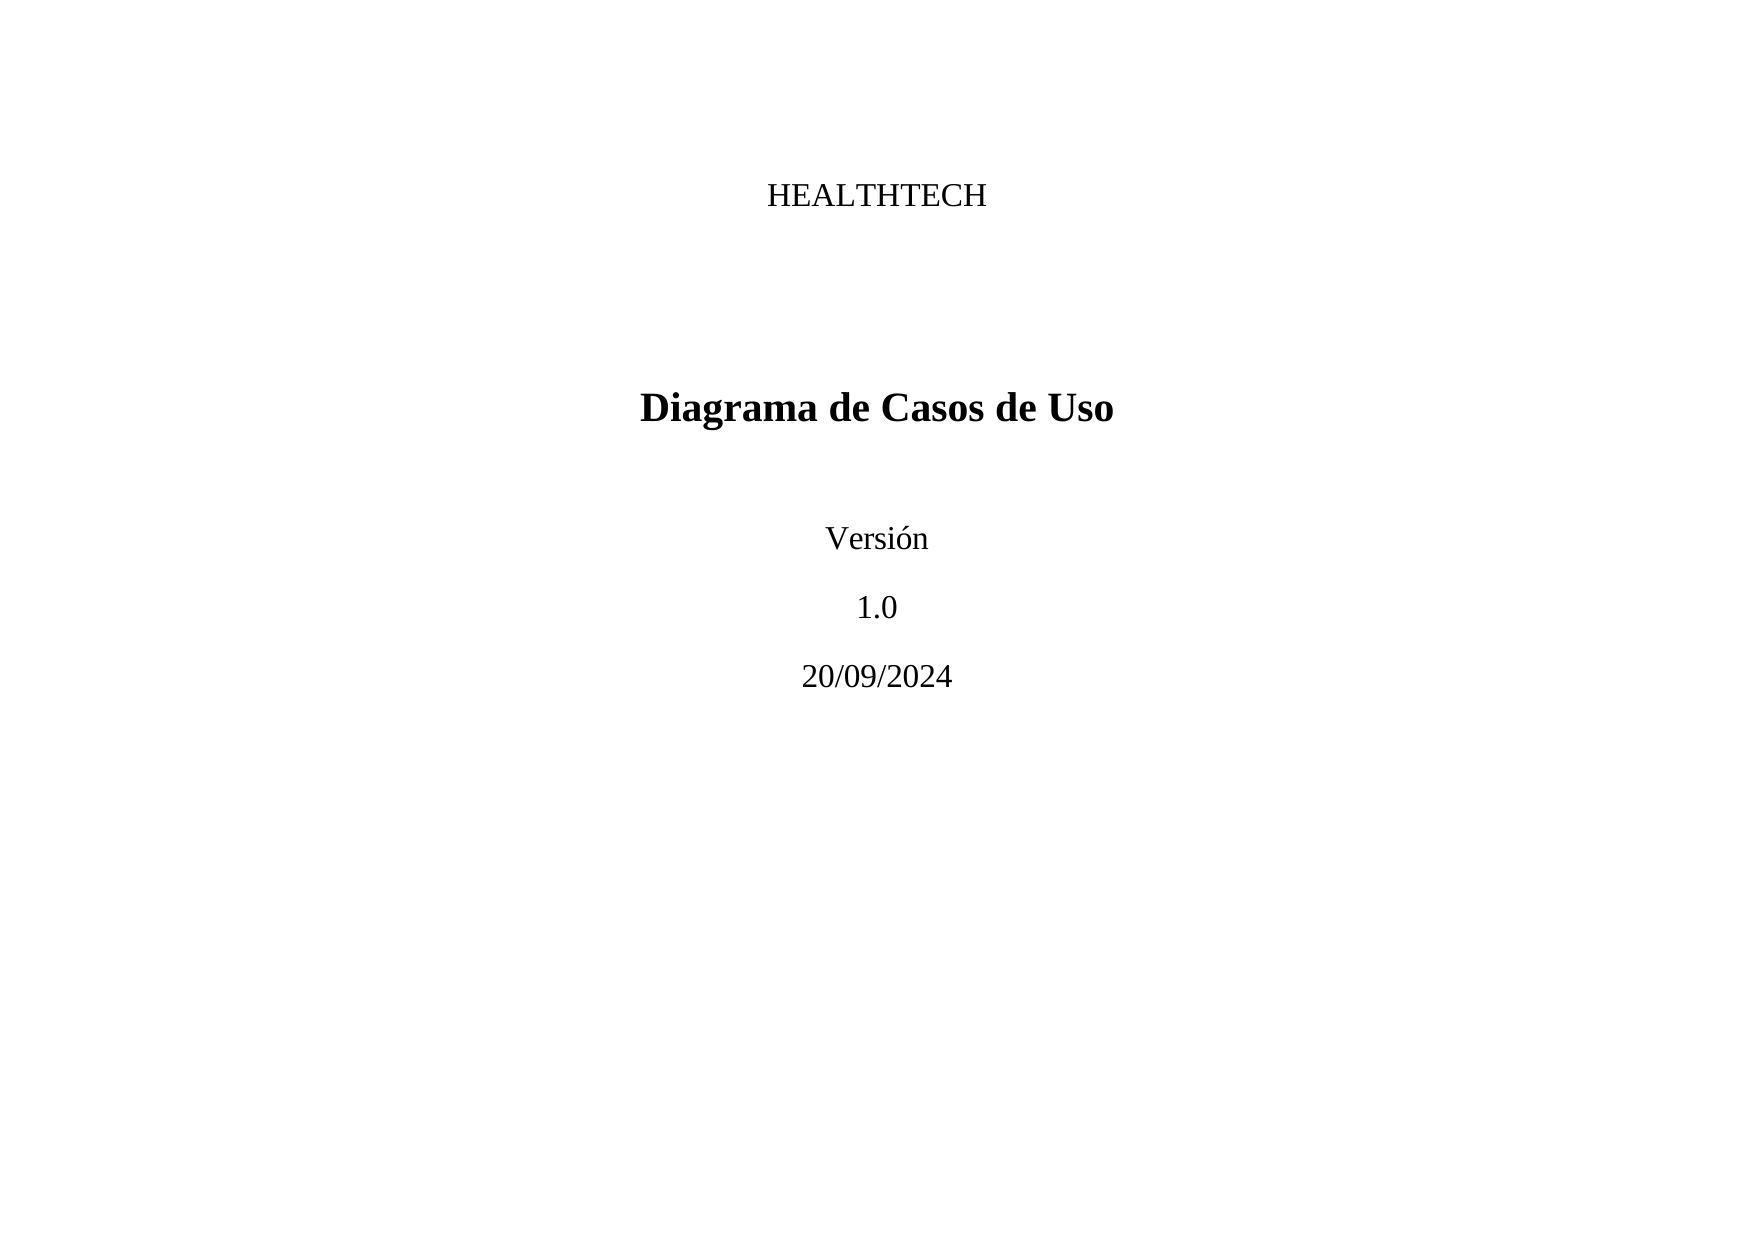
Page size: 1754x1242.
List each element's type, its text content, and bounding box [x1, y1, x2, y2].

text Versión 1.0 20/09/2024 [801, 518, 953, 694]
text HEALTHTECH [638, 175, 1115, 213]
title Diagrama de Casos de Uso [638, 383, 1115, 431]
